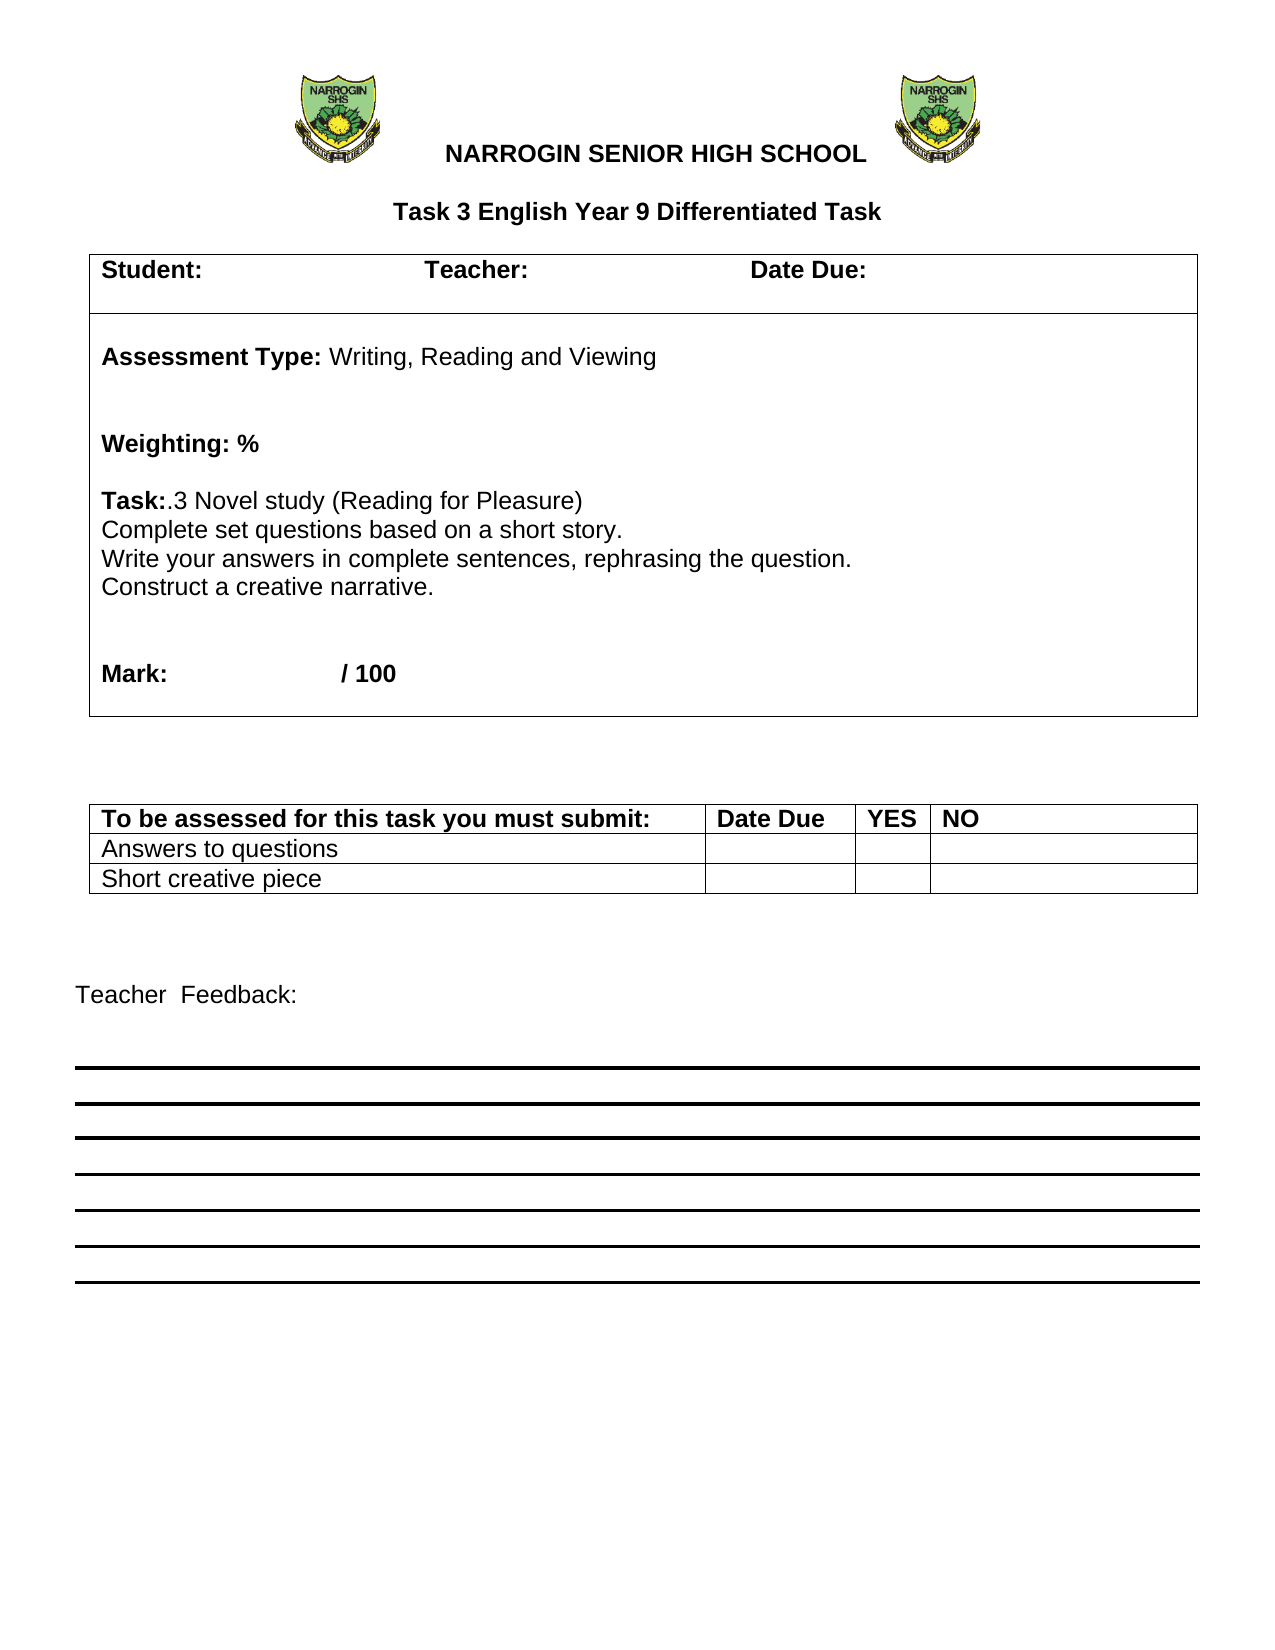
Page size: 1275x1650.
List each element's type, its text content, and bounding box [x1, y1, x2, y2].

table_header NO [931, 805, 1197, 833]
table_cell [931, 864, 1197, 893]
table_cell Answers to questions [90, 834, 705, 863]
table_cell Short creative piece [90, 864, 705, 893]
text Task 3 English Year 9 Differentiated Task [75, 197, 1200, 225]
table_cell [856, 834, 930, 863]
table_cell [706, 864, 855, 893]
text Teacher Feedback: [75, 980, 1200, 1009]
table_header To be assessed for this task you must submit: [90, 805, 705, 833]
table_header Date Due [706, 805, 855, 833]
table_cell Assessment Type: Writing, Reading and Viewing Weighting: % Task:.3 Novel study (Reading for Pleasure) Complete set questions based on a short story. Write your answers in complete sentences, rephrasing the question. Construct a creative narrative. Mark: / 100 [90, 314, 1197, 716]
table_cell [856, 864, 930, 893]
text NARROGIN SENIOR HIGH SCHOOL [75, 75, 1200, 168]
table_header Student: Teacher: Date Due: [90, 255, 1197, 313]
table_cell [931, 834, 1197, 863]
picture [895, 75, 981, 163]
table_cell [706, 834, 855, 863]
table_header YES [856, 805, 930, 833]
picture [295, 75, 380, 163]
